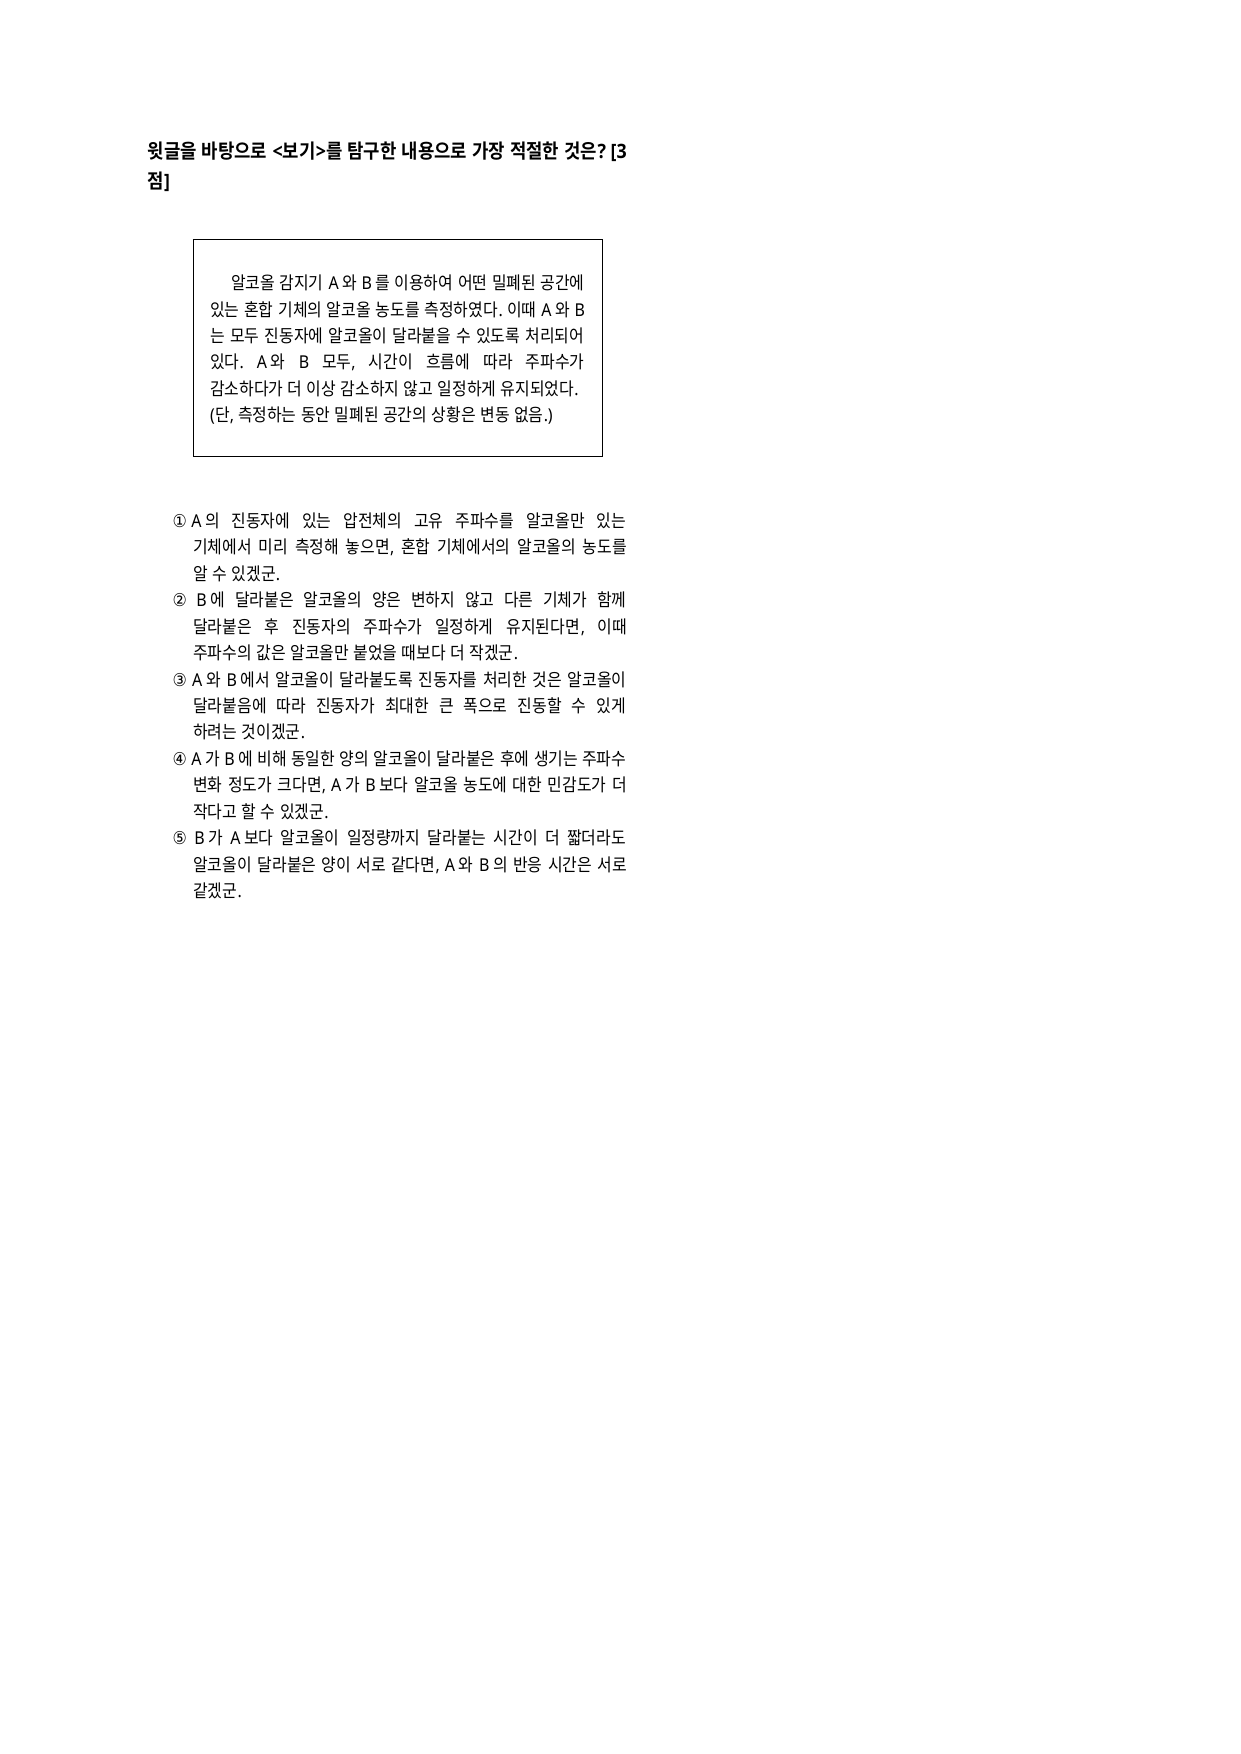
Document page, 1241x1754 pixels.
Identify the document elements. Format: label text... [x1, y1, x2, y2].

text 알코올 감지기 A와 B를 이용하여 어떤 밀폐된 공간에 있는 혼합 기체의 알코올 농도를 측정하였다. 이때 A와 B는 모두 진동자에 알코올이 달라붙을 수 있도록 처리되어 있다. A와 B 모두, 시간이 흐름에 따라 주파수가 감소하다가 더 이상 감소하지 않고 일정하게 유지되었다. [194, 240, 602, 371]
text ② B에 달라붙은 알코올의 양은 변하지 않고 다른 기체가 함께 달라붙은 후 진동자의 주파수가 일정하게 유지된다면, 이때 주파수의 값은 알코올만 붙었을 때보다 더 작겠군. [172, 586, 627, 665]
text ④ A가 B에 비해 동일한 양의 알코올이 달라붙은 후에 생기는 주파수 변화 정도가 크다면, A가 B보다 알코올 농도에 대한 민감도가 더 작다고 할 수 있겠군. [172, 745, 627, 823]
text 윗글을 바탕으로 <보기>를 탐구한 내용으로 가장 적절한 것은? [3점] [147, 136, 627, 194]
text ① A의 진동자에 있는 압전체의 고유 주파수를 알코올만 있는 기체에서 미리 측정해 놓으면, 혼합 기체에서의 알코올의 농도를 알 수 있겠군. [172, 507, 627, 586]
text ③ A와 B에서 알코올이 달라붙도록 진동자를 처리한 것은 알코올이 달라붙음에 따라 진동자가 최대한 큰 폭으로 진동할 수 있게 하려는 것이겠군. [172, 666, 627, 744]
text (단, 측정하는 동안 밀폐된 공간의 상황은 변동 없음.) [194, 371, 602, 456]
text ⑤ B가 A보다 알코올이 일정량까지 달라붙는 시간이 더 짧더라도 알코올이 달라붙은 양이 서로 같다면, A와 B의 반응 시간은 서로 같겠군. [172, 824, 627, 903]
